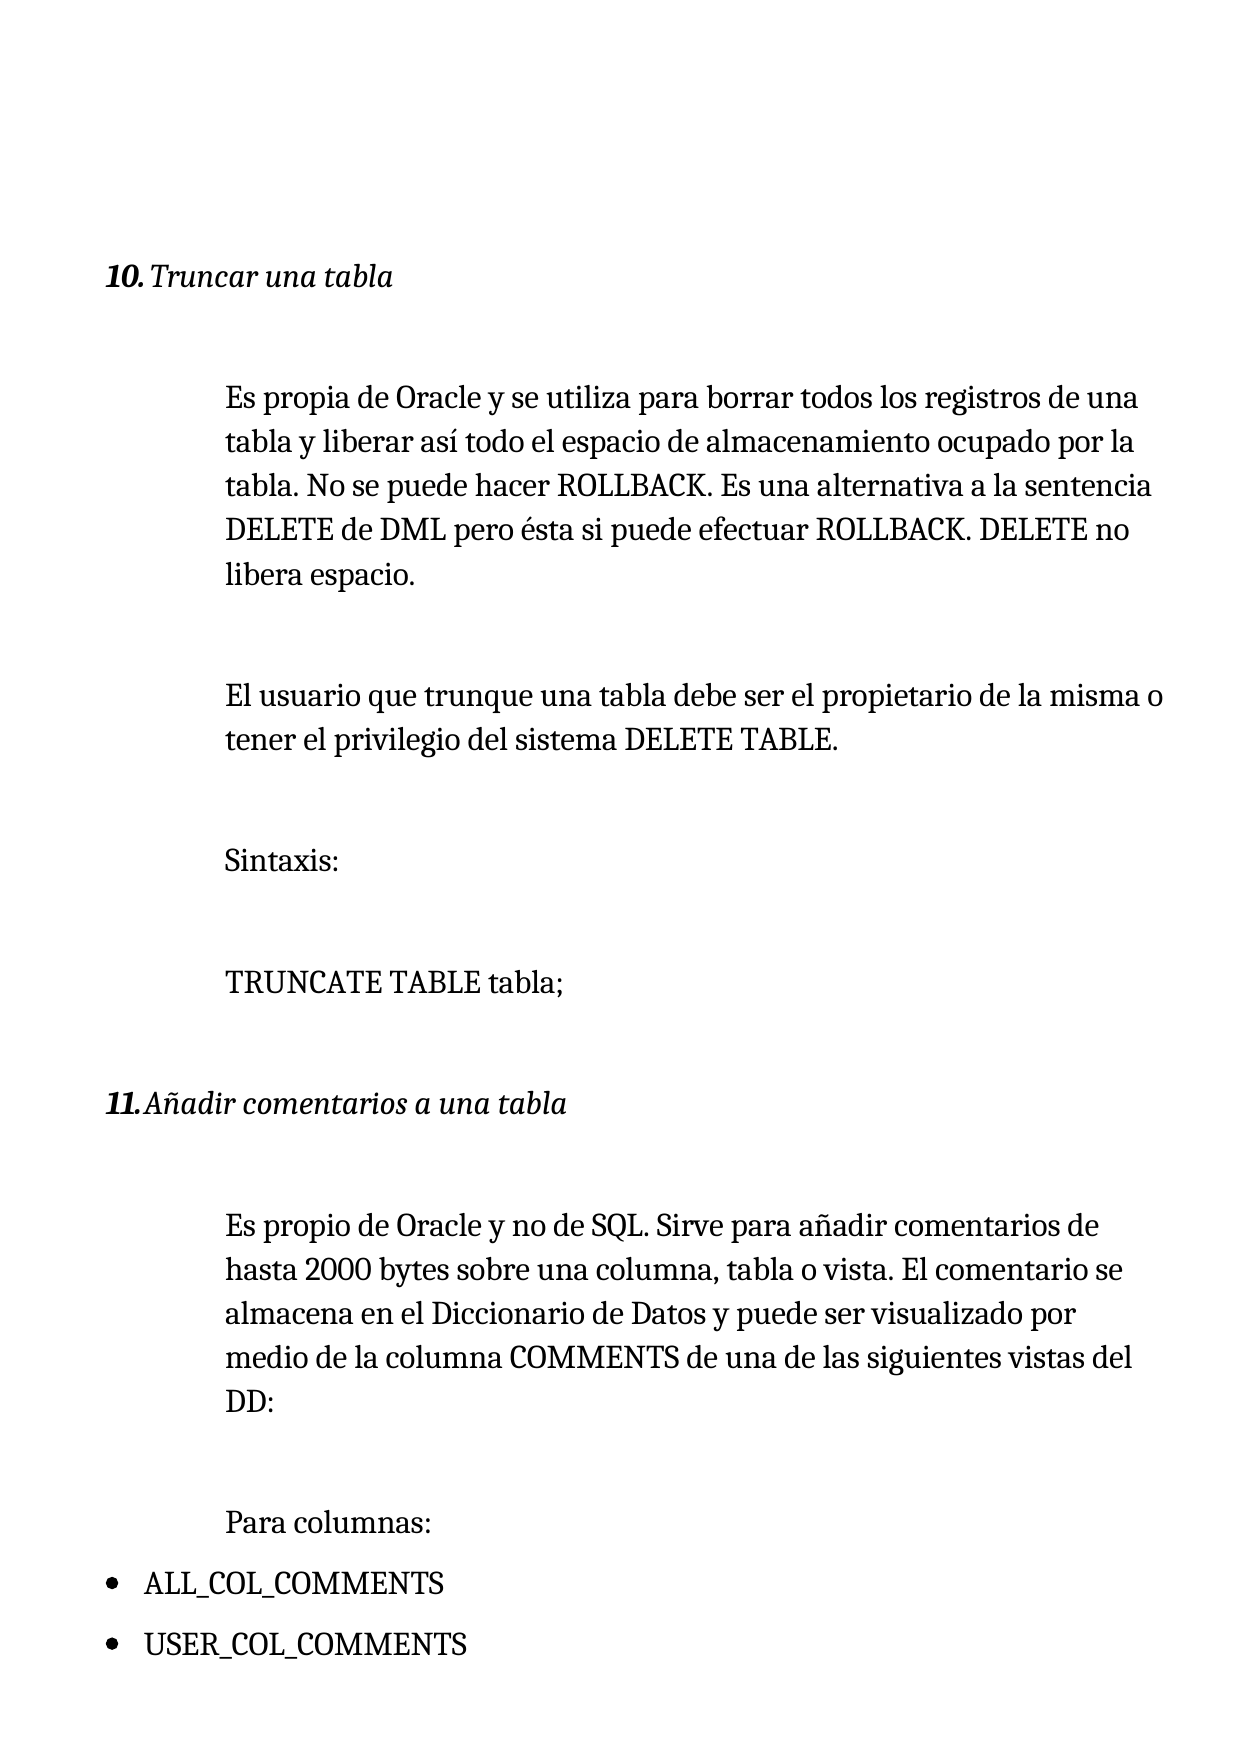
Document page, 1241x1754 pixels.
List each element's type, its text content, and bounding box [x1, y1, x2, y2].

subtitle Es propia de Oracle y se utiliza para borrar todos los registros de una tabla y liberar así todo el espacio de almacenamiento ocupado por la tabla. No se puede hacer ROLLBACK. Es una alternativa a la sentencia DELETE de DML pero ésta si puede efectuar ROLLBACK. DELETE no libera espacio. [225, 379, 1165, 593]
subtitle Para columnas: [225, 1504, 1165, 1542]
subtitle Truncar una tabla [106, 257, 1165, 296]
subtitle TRUNCATE TABLE tabla; [225, 963, 1165, 1002]
subtitle USER_COL_COMMENTS [106, 1625, 1165, 1664]
subtitle Añadir comentarios a una tabla [106, 1085, 1165, 1123]
subtitle El usuario que trunque una tabla debe ser el propietario de la misma o tener el privilegio del sistema DELETE TABLE. [225, 676, 1165, 759]
subtitle ALL_COL_COMMENTS [106, 1565, 1165, 1603]
subtitle Sintaxis: [225, 842, 1165, 880]
subtitle Es propio de Oracle y no de SQL. Sirve para añadir comentarios de hasta 2000 bytes sobre una columna, tabla o vista. El comentario se almacena en el Diccionario de Datos y puede ser visualizado por medio de la columna COMMENTS de una de las siguientes vistas del DD: [225, 1206, 1165, 1421]
